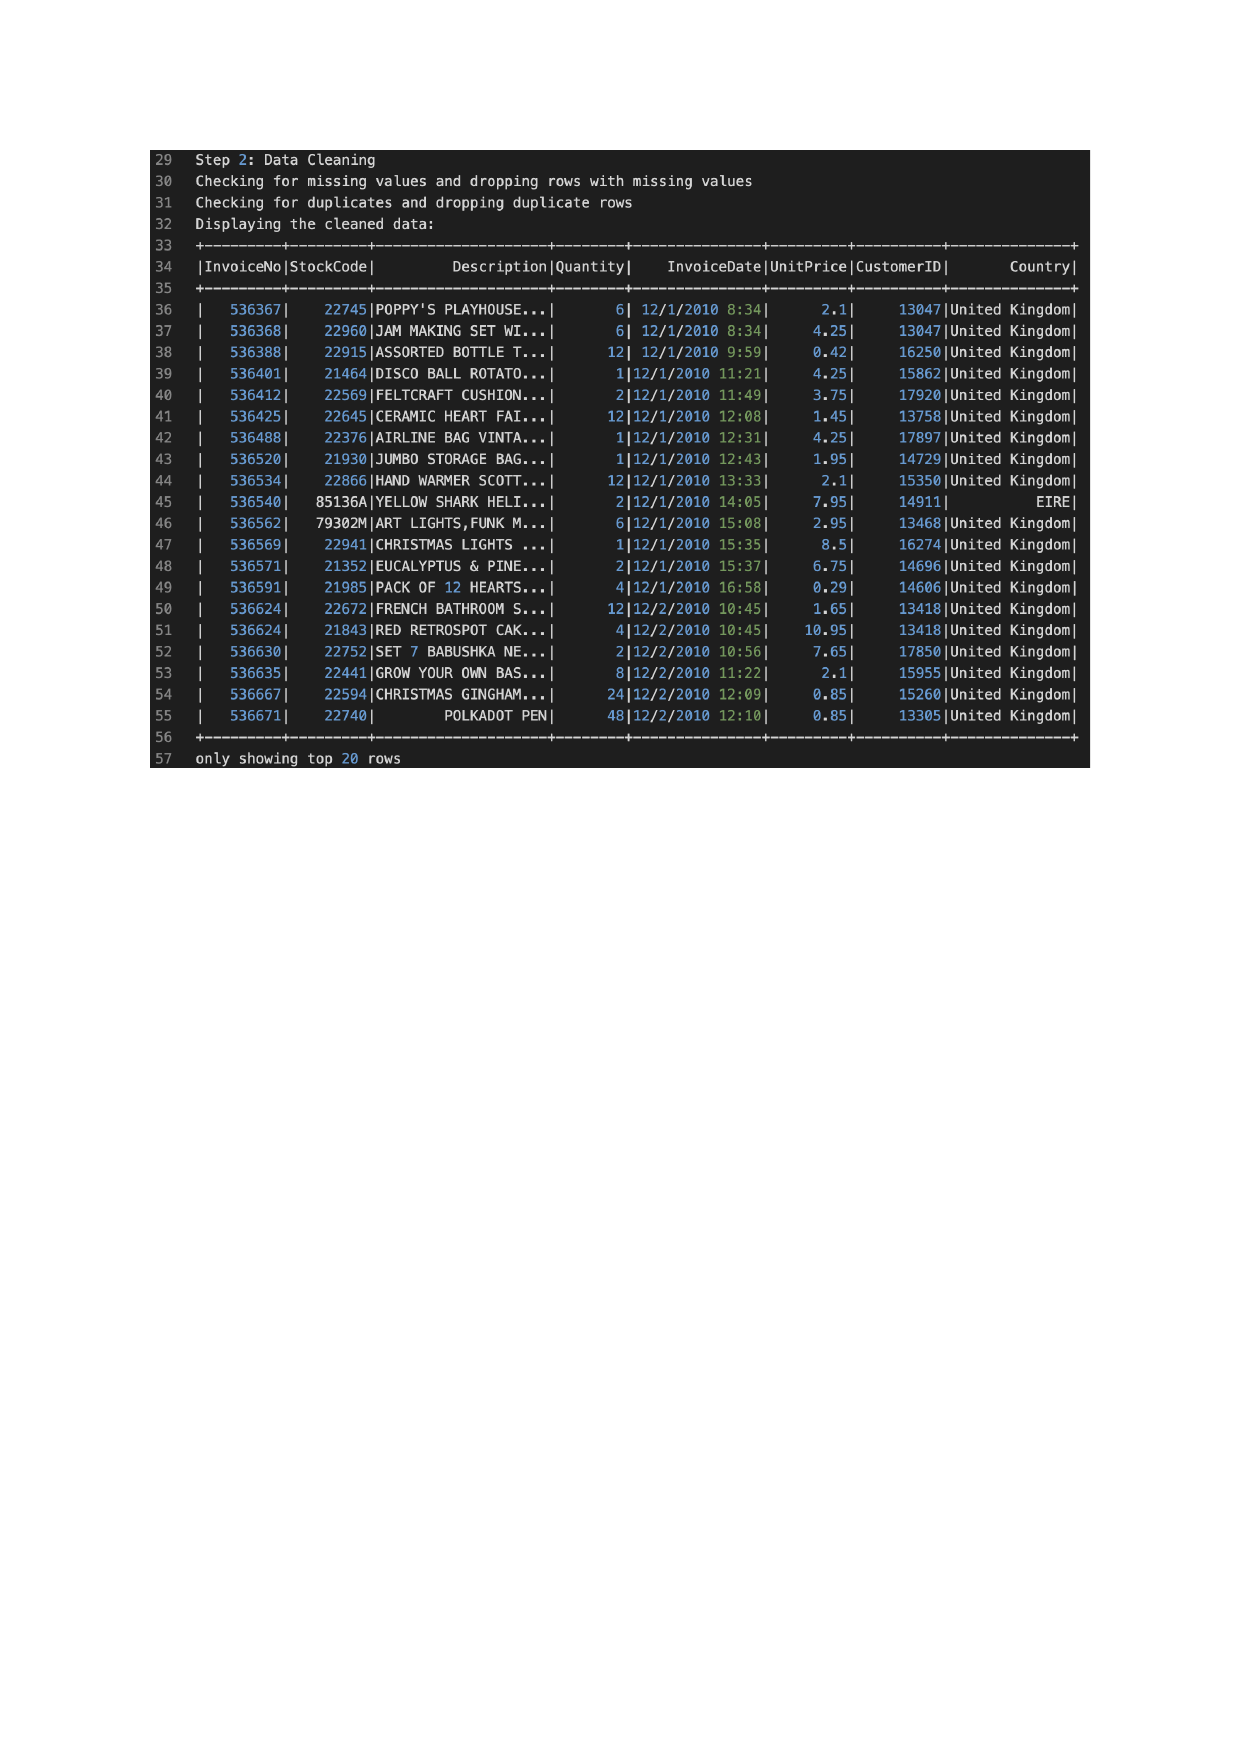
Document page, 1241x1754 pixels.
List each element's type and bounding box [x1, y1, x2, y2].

picture [150, 150, 1091, 768]
